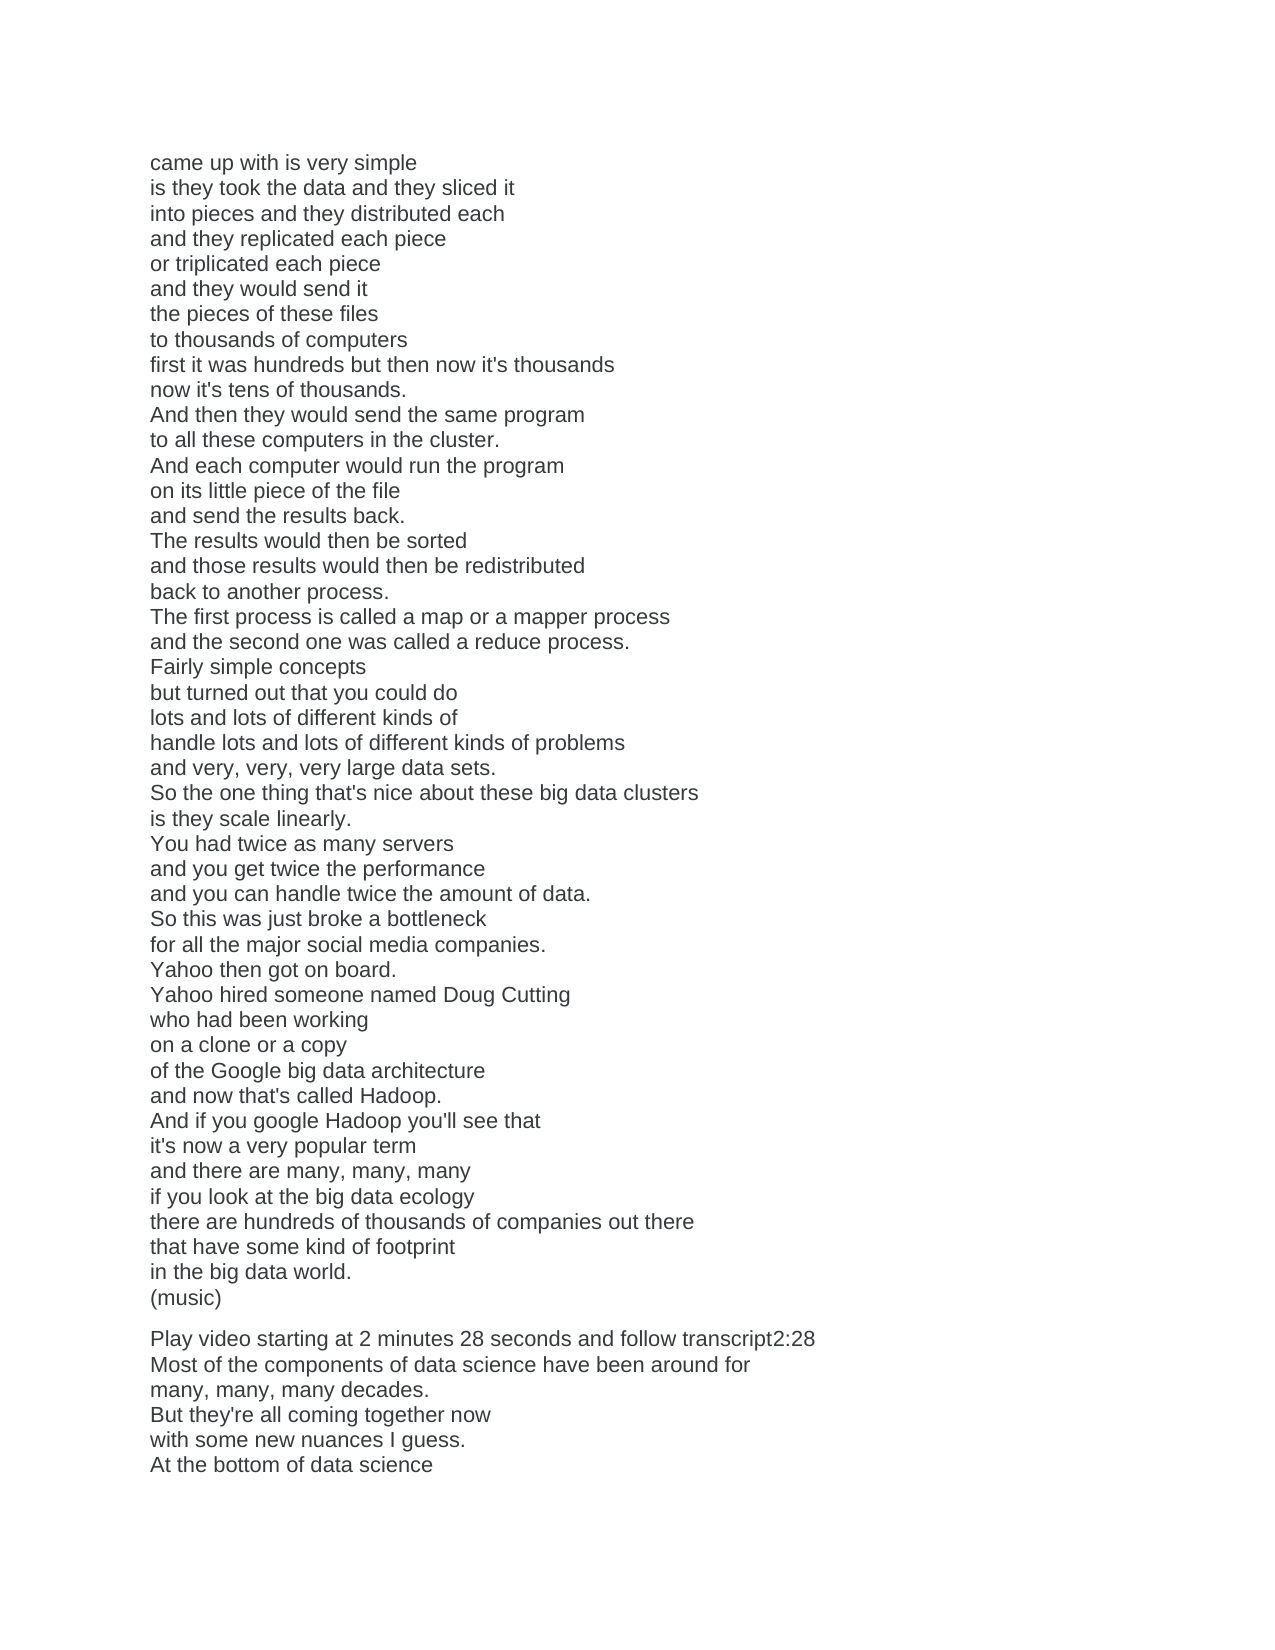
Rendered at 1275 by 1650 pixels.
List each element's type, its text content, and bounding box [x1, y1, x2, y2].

text and those results would then be redistributed [150, 553, 1125, 578]
text in the big data world. [150, 1259, 1125, 1284]
text on a clone or a copy [150, 1032, 1125, 1057]
text and the second one was called a reduce process. [150, 629, 1125, 654]
text came up with is very simple [150, 150, 1125, 175]
text with some new nuances I guess. [150, 1427, 1125, 1452]
text And each computer would run the program [150, 452, 1125, 478]
text is they took the data and they sliced it [150, 175, 1125, 200]
text and send the results back. [150, 503, 1125, 528]
text of the Google big data architecture [150, 1057, 1125, 1083]
text for all the major social media companies. [150, 931, 1125, 957]
text there are hundreds of thousands of companies out there [150, 1209, 1125, 1234]
text But they're all coming together now [150, 1402, 1125, 1427]
text if you look at the big data ecology [150, 1183, 1125, 1209]
text to thousands of computers [150, 326, 1125, 352]
text and very, very, very large data sets. [150, 755, 1125, 780]
text and there are many, many, many [150, 1158, 1125, 1183]
text handle lots and lots of different kinds of problems [150, 730, 1125, 755]
text And then they would send the same program [150, 402, 1125, 427]
text The first process is called a map or a mapper process [150, 604, 1125, 629]
text now it's tens of thousands. [150, 377, 1125, 402]
text So this was just broke a bottleneck [150, 906, 1125, 931]
text lots and lots of different kinds of [150, 704, 1125, 730]
text and they would send it [150, 276, 1125, 301]
text back to another process. [150, 578, 1125, 604]
text Yahoo hired someone named Doug Cutting [150, 982, 1125, 1007]
text first it was hundreds but then now it's thousands [150, 352, 1125, 377]
text At the bottom of data science [150, 1452, 1125, 1477]
text many, many, many decades. [150, 1377, 1125, 1402]
text that have some kind of footprint [150, 1234, 1125, 1259]
text and they replicated each piece [150, 226, 1125, 251]
text You had twice as many servers [150, 831, 1125, 856]
text So the one thing that's nice about these big data clusters [150, 780, 1125, 805]
text The results would then be sorted [150, 528, 1125, 553]
text who had been working [150, 1007, 1125, 1032]
text (music) [150, 1284, 1125, 1309]
text is they scale linearly. [150, 805, 1125, 831]
text but turned out that you could do [150, 679, 1125, 704]
text the pieces of these files [150, 301, 1125, 326]
text Fairly simple concepts [150, 654, 1125, 679]
text it's now a very popular term [150, 1133, 1125, 1158]
text And if you google Hadoop you'll see that [150, 1108, 1125, 1133]
text and now that's called Hadoop. [150, 1083, 1125, 1108]
text Yahoo then got on board. [150, 957, 1125, 982]
text Most of the components of data science have been around for [150, 1351, 1125, 1377]
text on its little piece of the file [150, 478, 1125, 503]
text into pieces and they distributed each [150, 200, 1125, 226]
text to all these computers in the cluster. [150, 427, 1125, 452]
text Play video starting at 2 minutes 28 seconds and follow transcript2:28 [150, 1326, 1125, 1351]
text or triplicated each piece [150, 251, 1125, 276]
text and you can handle twice the amount of data. [150, 881, 1125, 906]
text and you get twice the performance [150, 856, 1125, 881]
